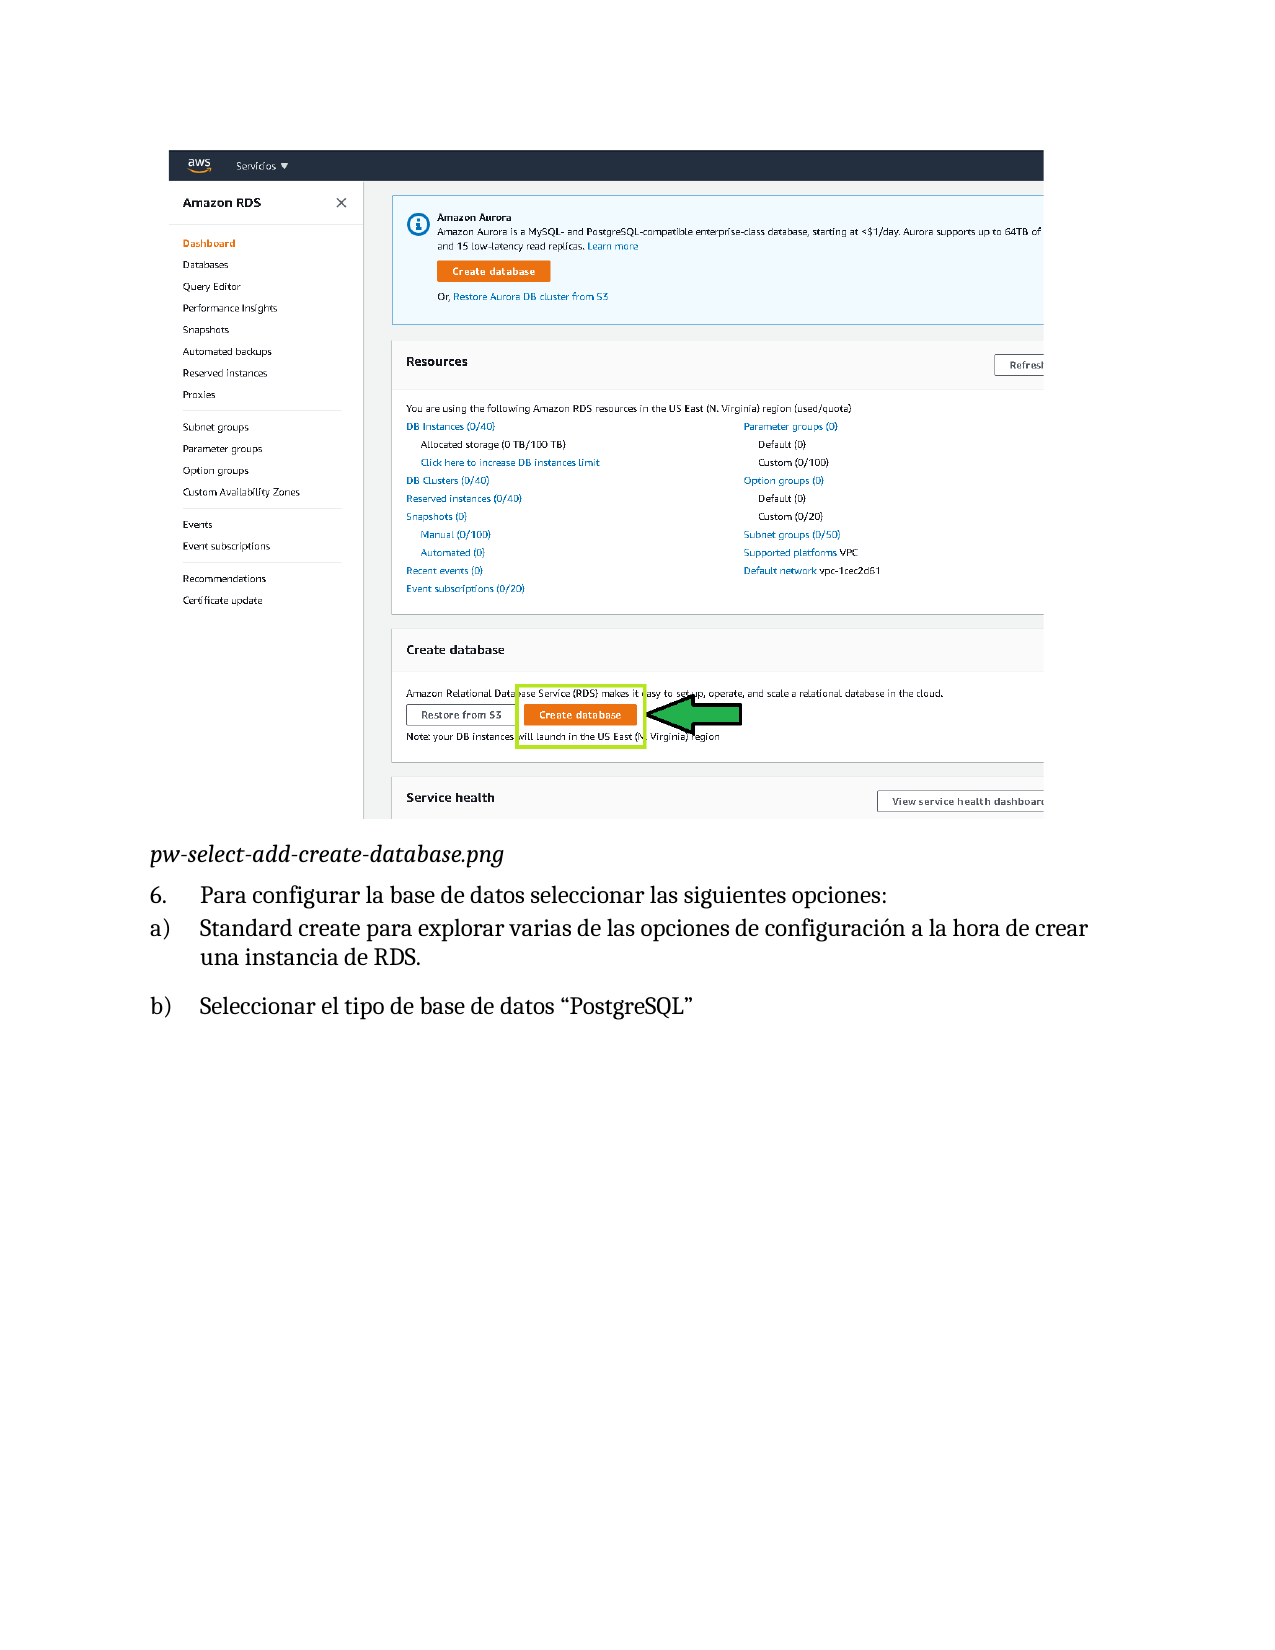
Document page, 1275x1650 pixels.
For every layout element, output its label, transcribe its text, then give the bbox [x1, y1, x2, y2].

list Standard create para explorar varias de las opciones de configuración a la hora de crear una instancia de RDS. [150, 914, 1125, 971]
picture [168, 150, 1044, 819]
list Para configurar la base de datos seleccionar las siguientes opciones: [150, 881, 1125, 910]
text pw-select-add-create-database.png [150, 840, 1125, 869]
list Seleccionar el tipo de base de datos “PostgreSQL” [150, 992, 1125, 1021]
